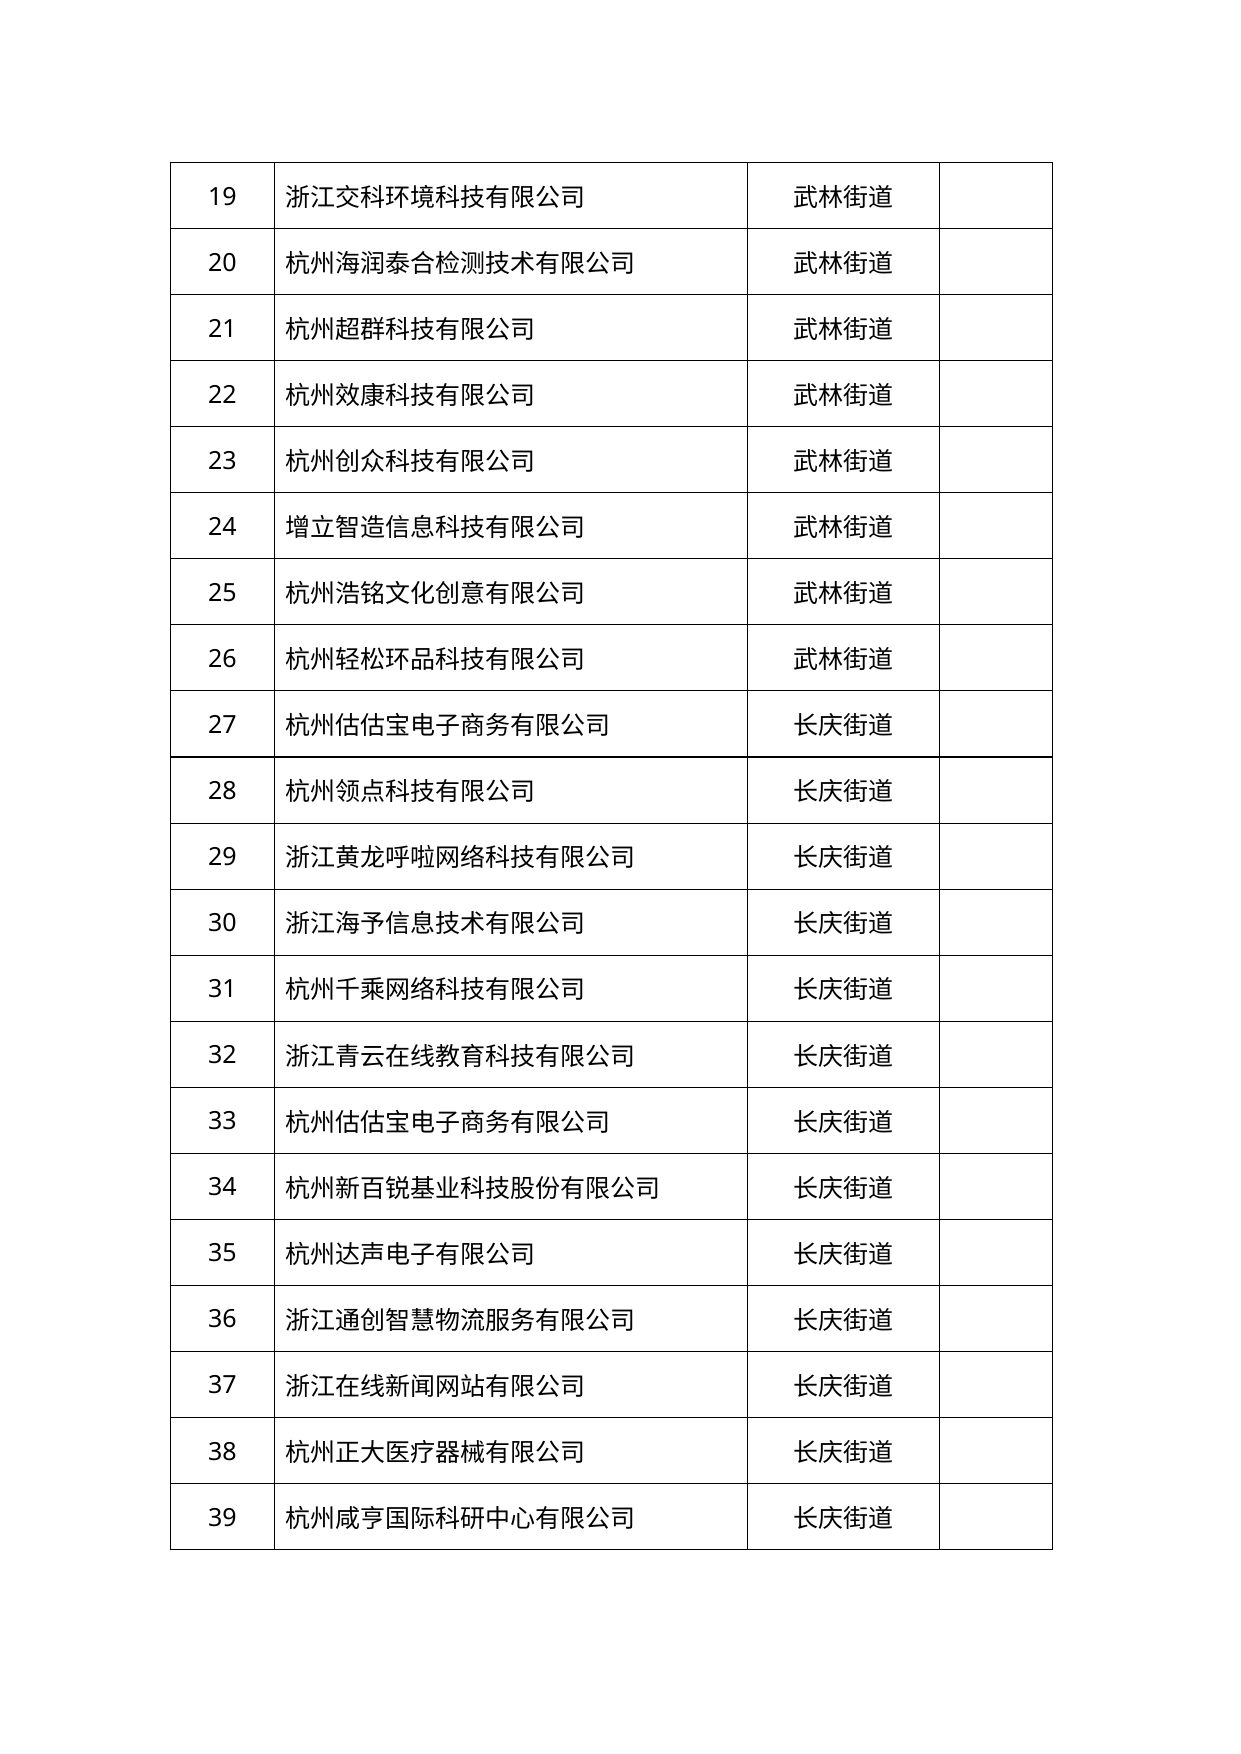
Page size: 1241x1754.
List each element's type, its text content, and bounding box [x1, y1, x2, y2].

table_cell 杭州效康科技有限公司 [275, 361, 747, 426]
table_cell 武林街道 [748, 295, 939, 360]
table_cell 长庆街道 [748, 890, 939, 954]
table_cell 22 [171, 361, 274, 426]
table_cell 杭州海润泰合检测技术有限公司 [275, 229, 747, 294]
table_cell 浙江在线新闻网站有限公司 [275, 1352, 747, 1417]
table_cell 杭州估估宝电子商务有限公司 [275, 1088, 747, 1153]
table_cell 武林街道 [748, 163, 939, 228]
table_cell 长庆街道 [748, 691, 939, 756]
table_cell 浙江海予信息技术有限公司 [275, 890, 747, 954]
table_cell 杭州咸亨国际科研中心有限公司 [275, 1484, 747, 1549]
table_cell 武林街道 [748, 229, 939, 294]
table_cell 杭州正大医疗器械有限公司 [275, 1418, 747, 1483]
table_cell [940, 1220, 1052, 1285]
table_cell 35 [171, 1220, 274, 1285]
table_cell 浙江通创智慧物流服务有限公司 [275, 1286, 747, 1351]
table_cell [940, 1022, 1052, 1087]
table_cell 杭州超群科技有限公司 [275, 295, 747, 360]
table_cell [940, 295, 1052, 360]
table_cell 武林街道 [748, 559, 939, 624]
table_cell 长庆街道 [748, 1286, 939, 1351]
table_cell 杭州领点科技有限公司 [275, 758, 747, 822]
table_cell 31 [171, 956, 274, 1021]
table_cell [940, 361, 1052, 426]
table_cell 杭州达声电子有限公司 [275, 1220, 747, 1285]
table_cell [940, 625, 1052, 690]
table_cell 长庆街道 [748, 1220, 939, 1285]
table_cell 杭州轻松环品科技有限公司 [275, 625, 747, 690]
table_cell 长庆街道 [748, 1088, 939, 1153]
table_cell [940, 691, 1052, 756]
table_cell 长庆街道 [748, 824, 939, 888]
table_cell [940, 1352, 1052, 1417]
table_cell [940, 559, 1052, 624]
table_cell 杭州千乘网络科技有限公司 [275, 956, 747, 1021]
table_cell 26 [171, 625, 274, 690]
table_cell [940, 956, 1052, 1021]
table_cell 长庆街道 [748, 1418, 939, 1483]
table_cell 浙江青云在线教育科技有限公司 [275, 1022, 747, 1087]
table_cell 34 [171, 1154, 274, 1219]
table_cell 杭州浩铭文化创意有限公司 [275, 559, 747, 624]
table_cell 24 [171, 493, 274, 558]
table_cell [940, 824, 1052, 888]
table_cell [940, 493, 1052, 558]
table_cell 30 [171, 890, 274, 954]
table_cell 杭州创众科技有限公司 [275, 427, 747, 492]
table_cell [940, 1154, 1052, 1219]
table_cell 浙江黄龙呼啦网络科技有限公司 [275, 824, 747, 888]
table_cell 武林街道 [748, 361, 939, 426]
table_cell 25 [171, 559, 274, 624]
table_cell 浙江交科环境科技有限公司 [275, 163, 747, 228]
table_cell [940, 427, 1052, 492]
table_cell 长庆街道 [748, 1154, 939, 1219]
table_cell 29 [171, 824, 274, 888]
table_cell 20 [171, 229, 274, 294]
table_cell [940, 1286, 1052, 1351]
table_cell 长庆街道 [748, 1022, 939, 1087]
table_cell 27 [171, 691, 274, 756]
table_cell 武林街道 [748, 493, 939, 558]
table_cell 长庆街道 [748, 956, 939, 1021]
table_cell 39 [171, 1484, 274, 1549]
table_cell 33 [171, 1088, 274, 1153]
table_cell 长庆街道 [748, 758, 939, 822]
table_cell 23 [171, 427, 274, 492]
table_cell 长庆街道 [748, 1484, 939, 1549]
table_cell 杭州新百锐基业科技股份有限公司 [275, 1154, 747, 1219]
table_cell [940, 758, 1052, 822]
table_cell 37 [171, 1352, 274, 1417]
table_cell 杭州估估宝电子商务有限公司 [275, 691, 747, 756]
table_cell [940, 890, 1052, 954]
table_cell 增立智造信息科技有限公司 [275, 493, 747, 558]
table_cell 武林街道 [748, 427, 939, 492]
table_cell [940, 229, 1052, 294]
table_cell 19 [171, 163, 274, 228]
table_cell 36 [171, 1286, 274, 1351]
table_cell 32 [171, 1022, 274, 1087]
table_cell 21 [171, 295, 274, 360]
table_cell [940, 163, 1052, 228]
table_cell 38 [171, 1418, 274, 1483]
table_cell [940, 1418, 1052, 1483]
table_cell [940, 1088, 1052, 1153]
table_cell 长庆街道 [748, 1352, 939, 1417]
table_cell 武林街道 [748, 625, 939, 690]
table_cell 28 [171, 758, 274, 822]
table_cell [940, 1484, 1052, 1549]
